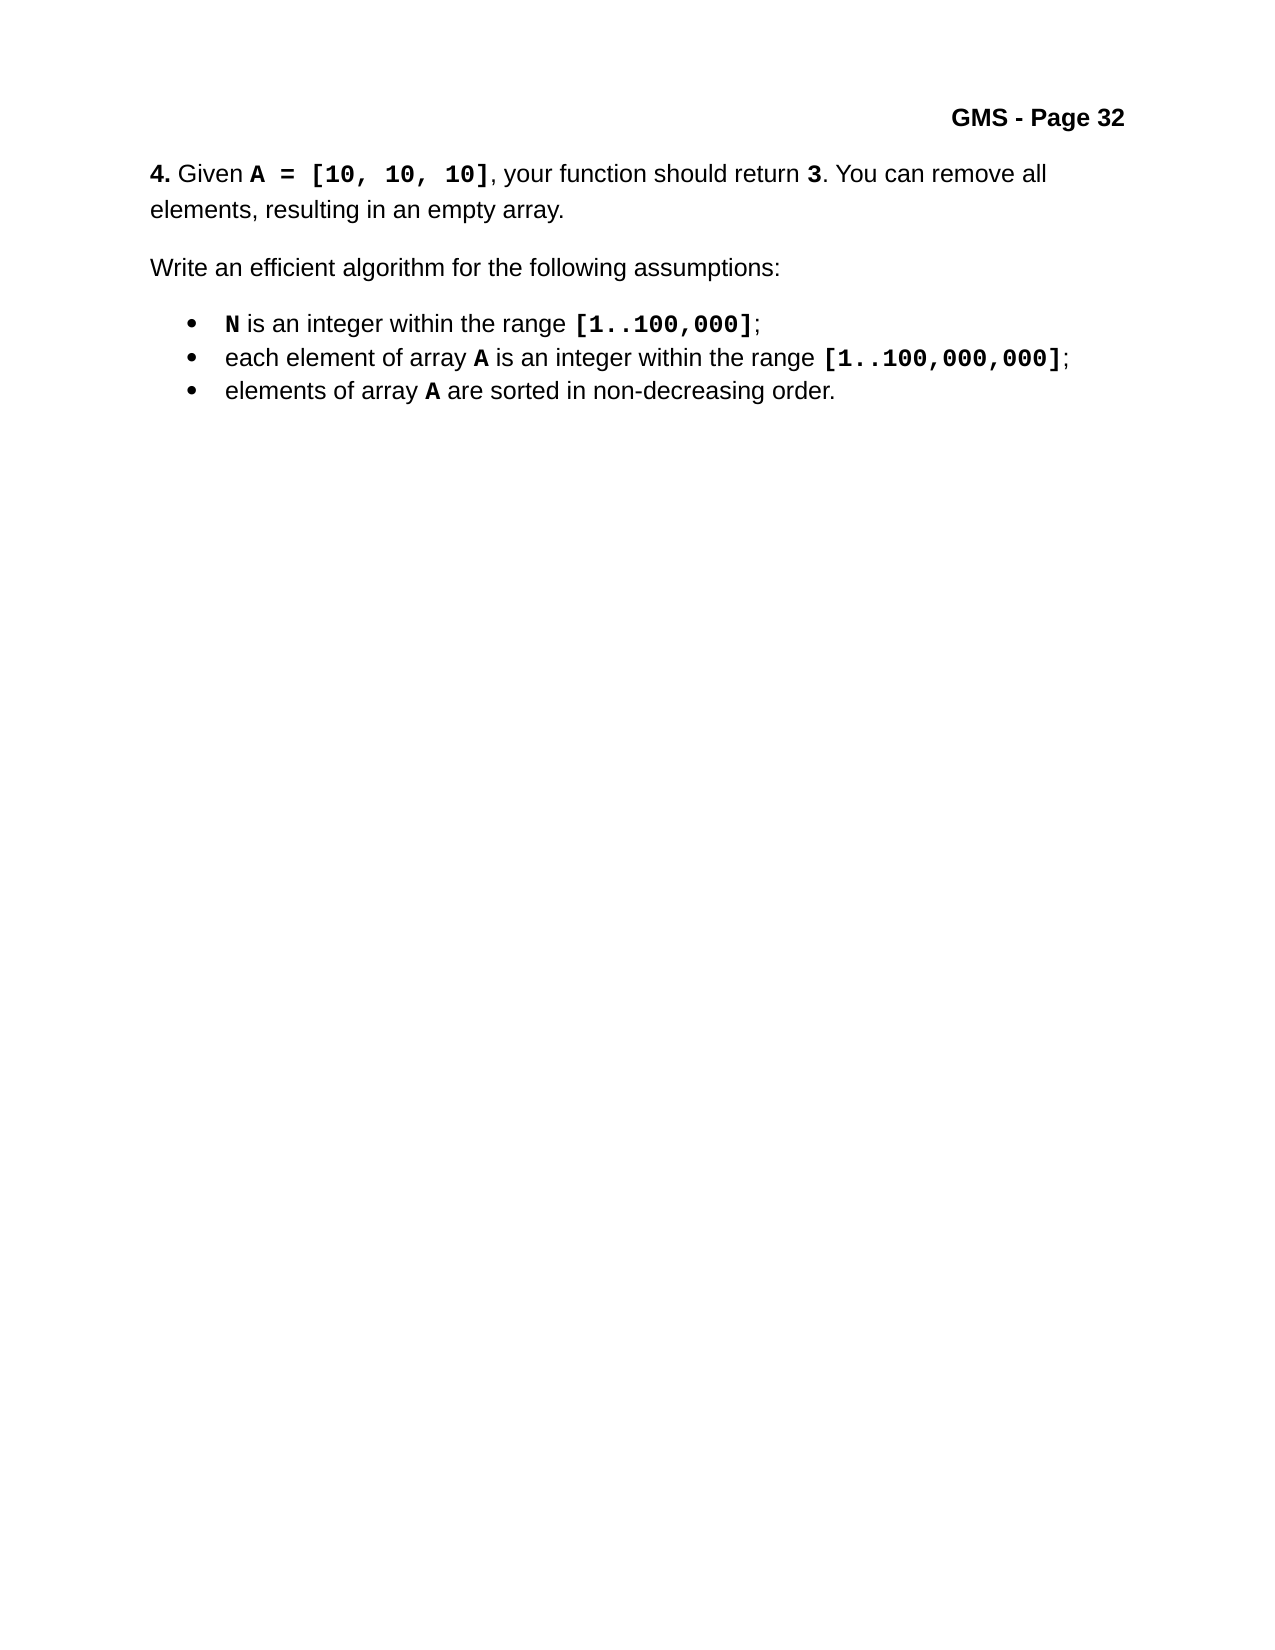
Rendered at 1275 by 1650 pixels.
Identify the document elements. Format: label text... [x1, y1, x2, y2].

list each element of array A is an integer within the range [1..100,000,000]; [187, 340, 1125, 374]
list N is an integer within the range [1..100,000]; [187, 307, 1125, 340]
text 4. Given A = [10, 10, 10], your function should return 3. You can remove all elements, resulting in an empty array. [150, 157, 1125, 224]
text Write an efficient algorithm for the following assumptions: [150, 249, 1125, 282]
list elements of array A are sorted in non-decreasing order. [187, 374, 1125, 407]
